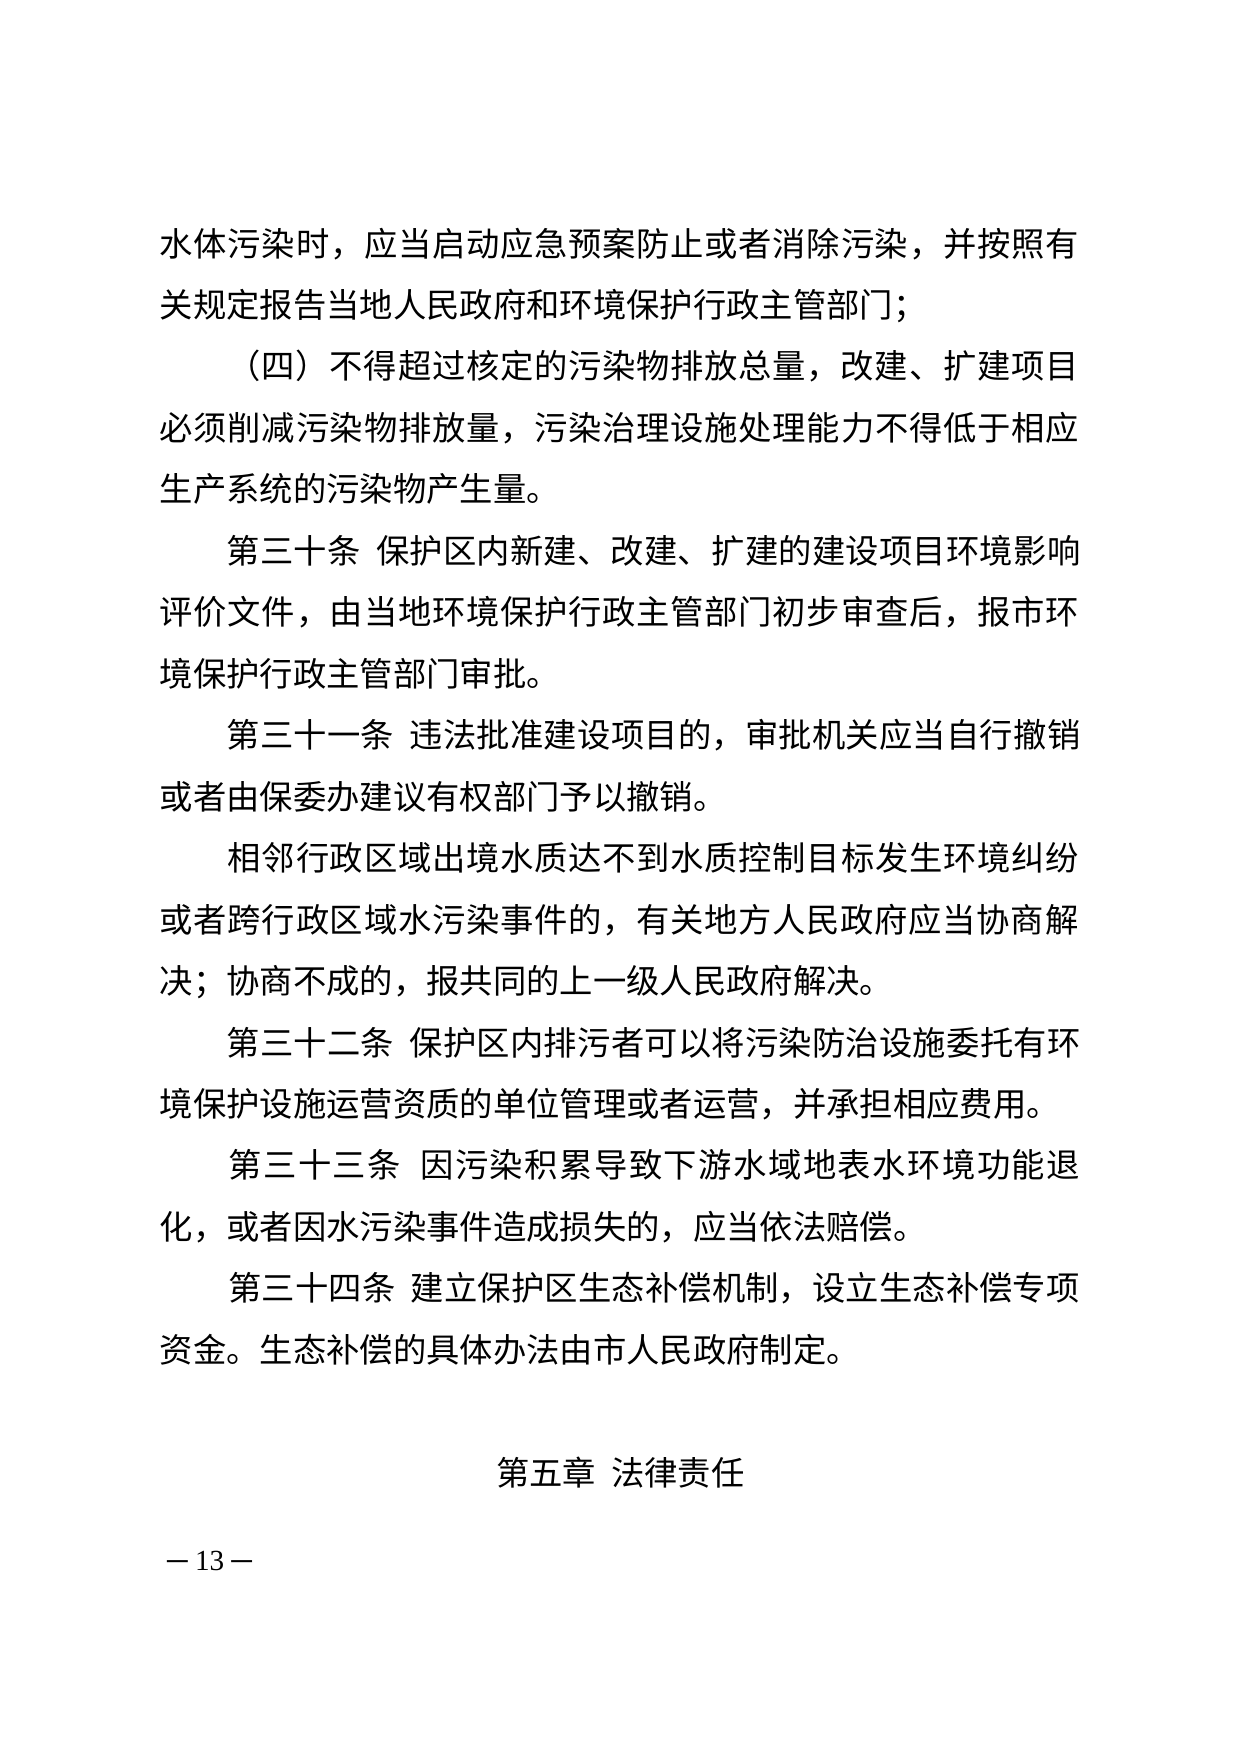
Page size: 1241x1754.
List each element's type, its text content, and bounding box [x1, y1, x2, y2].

text 第三十二条 保护区内排污者可以将污染防治设施委托有环境保护设施运营资质的单位管理或者运营，并承担相应费用。 [159, 1006, 1081, 1129]
text 第三十三条 因污染积累导致下游水域地表水环境功能退化，或者因水污染事件造成损失的，应当依法赔偿。 [159, 1129, 1081, 1252]
text 相邻行政区域出境水质达不到水质控制目标发生环境纠纷或者跨行政区域水污染事件的，有关地方人民政府应当协商解决；协商不成的，报共同的上一级人民政府解决。 [159, 821, 1081, 1006]
text 第五章 法律责任 [159, 1436, 1081, 1497]
text 第三十四条 建立保护区生态补偿机制，设立生态补偿专项资金。生态补偿的具体办法由市人民政府制定。 [159, 1252, 1081, 1374]
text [159, 207, 1081, 330]
text 第三十一条 违法批准建设项目的，审批机关应当自行撤销或者由保委办建议有权部门予以撤销。 [159, 698, 1081, 821]
text 第三十条 保护区内新建、改建、扩建的建设项目环境影响评价文件，由当地环境保护行政主管部门初步审查后，报市环境保护行政主管部门审批。 [159, 514, 1081, 698]
text （四）不得超过核定的污染物排放总量，改建、扩建项目必须削减污染物排放量，污染治理设施处理能力不得低于相应生产系统的污染物产生量。 [159, 330, 1081, 514]
